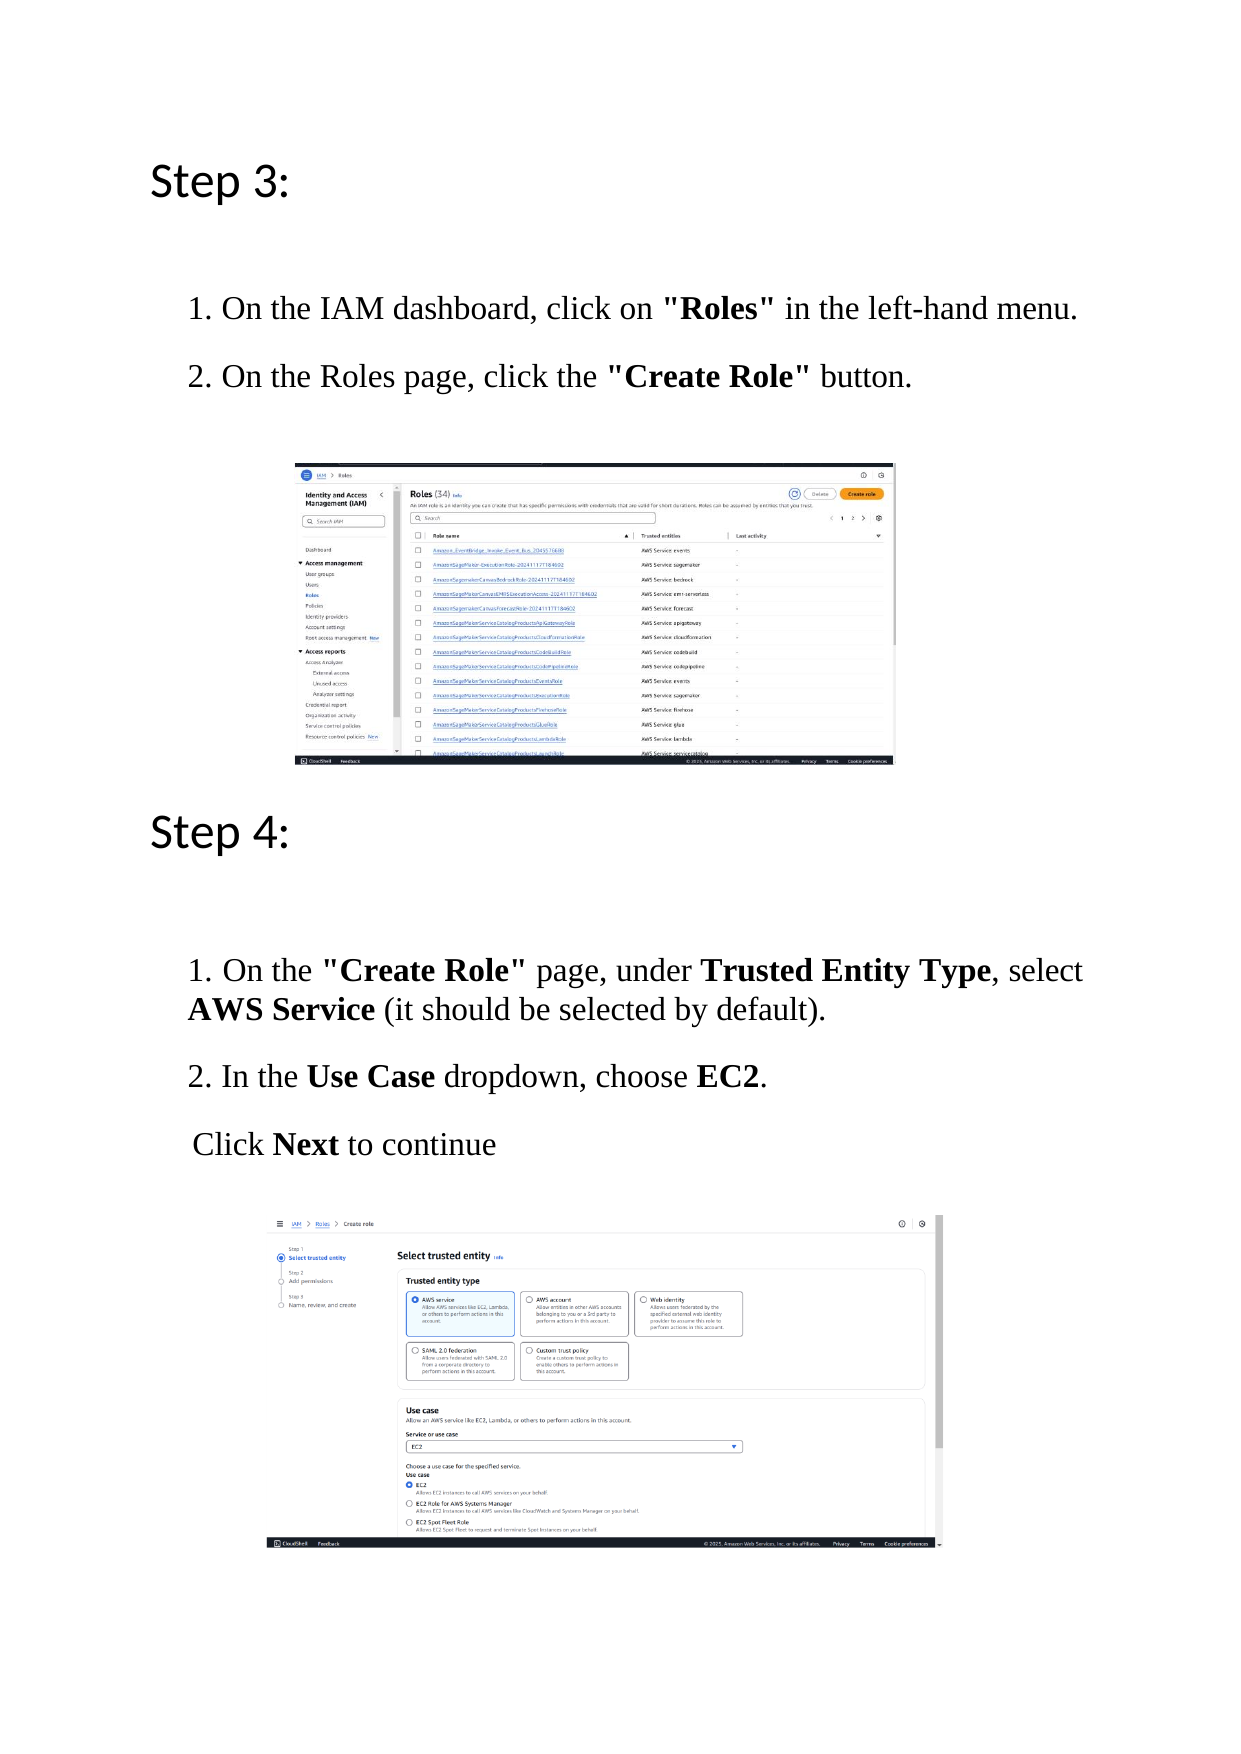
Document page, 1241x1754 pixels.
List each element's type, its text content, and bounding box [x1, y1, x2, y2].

list In the Use Case dropdown, choose EC2. Click Next to continue [187, 1057, 768, 1162]
list On the IAM dashboard, click on "Roles" in the left-hand menu. [187, 288, 1107, 327]
text AWS Service (it should be selected by default). [187, 989, 1107, 1028]
subtitle Step 3: [150, 150, 1107, 209]
list On the "Create Role" page, under Trusted Entity Type, select [187, 951, 1107, 989]
picture [266, 1215, 944, 1548]
list On the Roles page, click the "Create Role" button. [187, 356, 1107, 394]
picture [294, 463, 896, 485]
subtitle Step 4: [150, 485, 1107, 861]
